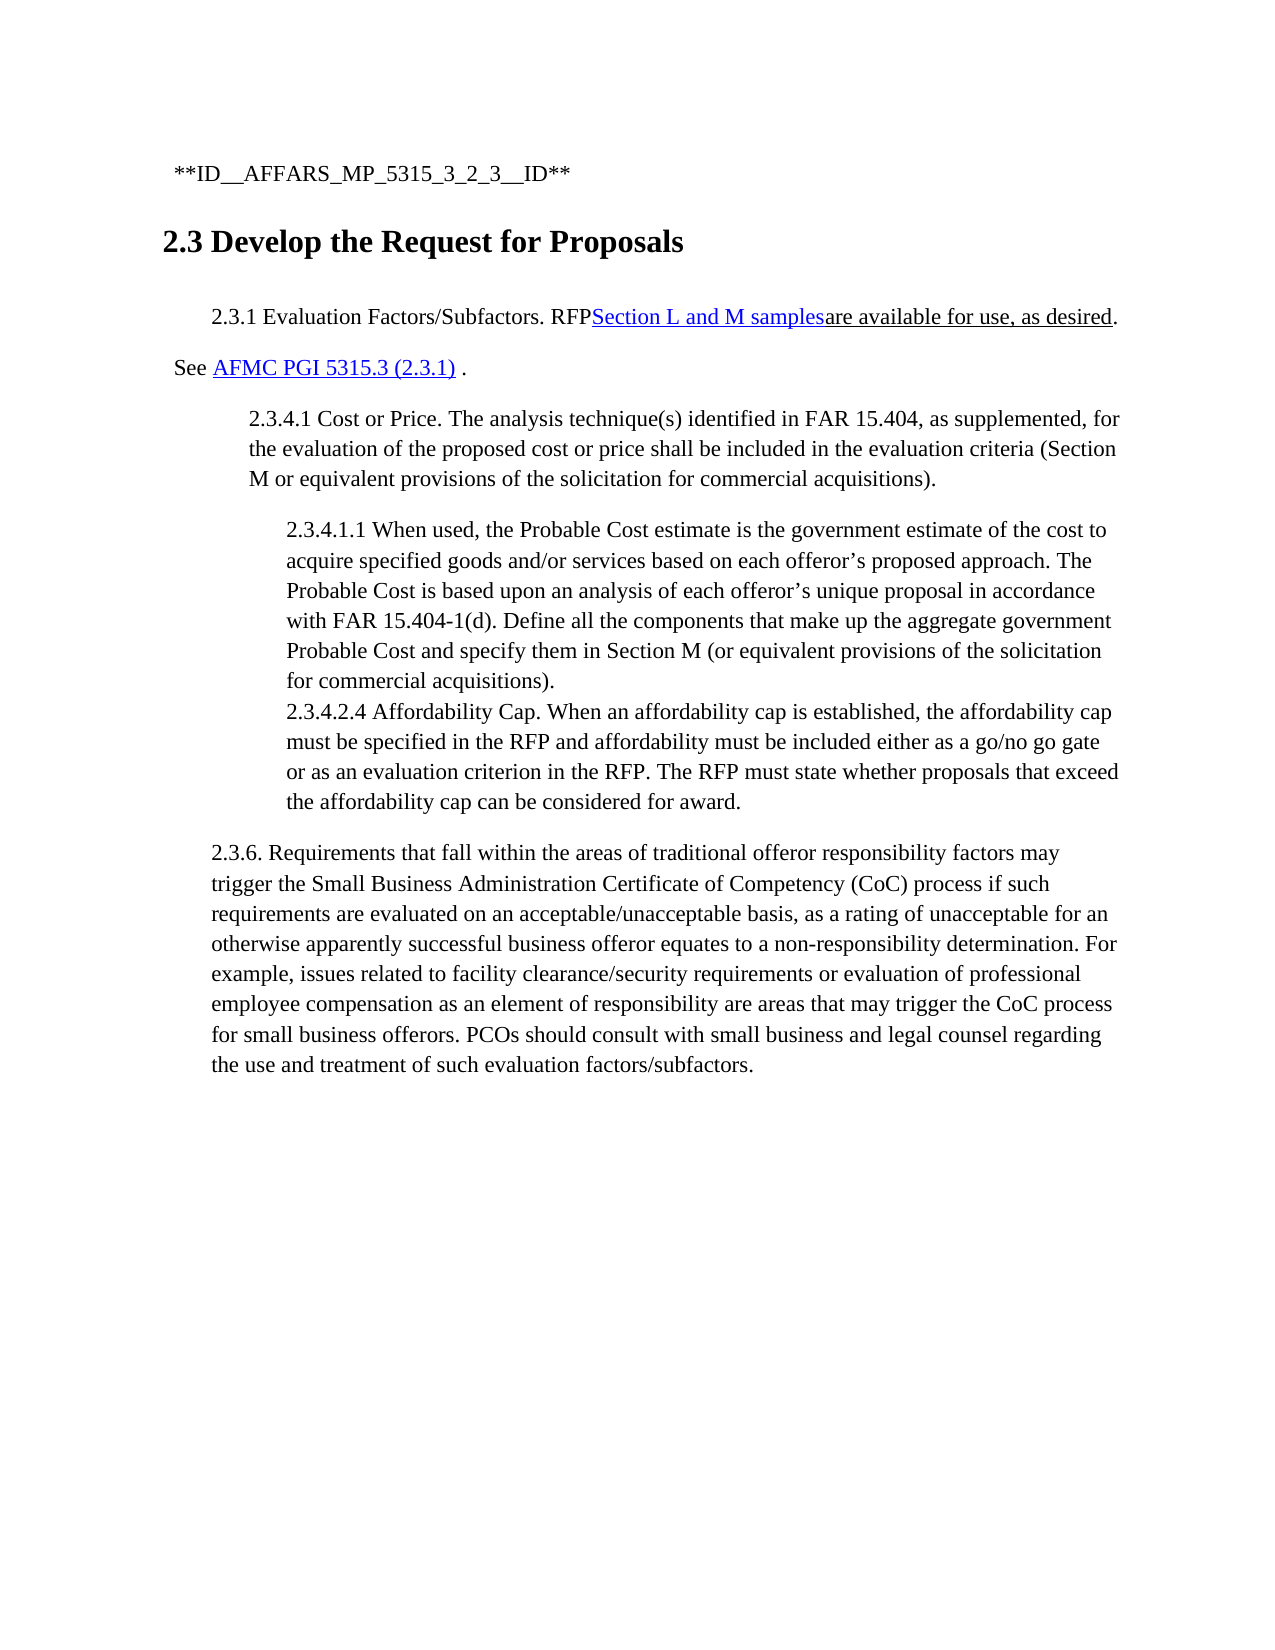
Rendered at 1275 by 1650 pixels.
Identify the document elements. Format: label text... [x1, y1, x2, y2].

text 2.3.4.1 Cost or Price. The analysis technique(s) identified in FAR 15.404, as supplemented, for the evaluation of the proposed cost or price shall be included in the evaluation criteria (Section M or equivalent provisions of the solicitation for commercial acquisitions). [238, 394, 1135, 502]
text 2.3.4.2.4 Affordability Cap. When an affordability cap is established, the affordability cap must be specified in the RFP and affordability must be included either as a go/no go gate or as an evaluation criterion in the RFP. The RFP must state whether proposals that exceed the affordability cap can be considered for award. [276, 687, 1135, 825]
text 2.3.6. Requirements that fall within the areas of traditional offeror responsibility factors may trigger the Small Business Administration Certificate of Competency (CoC) process if such requirements are evaluated on an acceptable/unacceptable basis, as a rating of unacceptable for an otherwise apparently successful business offeror equates to a non-responsibility determination. For example, issues related to facility clearance/security requirements or evaluation of professional employee compensation as an element of responsibility are areas that may trigger the CoC process for small business offerors. PCOs should consult with small business and legal counsel regarding the use and treatment of such evaluation factors/subfactors. [201, 829, 1135, 1088]
subtitle 2.3 Develop the Request for Proposals [162, 222, 1125, 259]
text 2.3.4.1.1 When used, the Probable Cost estimate is the government estimate of the cost to acquire specified goods and/or services based on each offeror’s proposed approach. The Probable Cost is based upon an analysis of each offeror’s unique proposal in accordance with FAR 15.404-1(d). Define all the components that make up the aggregate government Probable Cost and specify them in Section M (or equivalent provisions of the solicitation for commercial acquisitions). [276, 506, 1135, 687]
text 2.3.1 Evaluation Factors/Subfactors. RFPSection L and M samplesare available for use, as desired. [201, 292, 1135, 340]
text **ID__AFFARS_MP_5315_3_2_3__ID** [163, 150, 1135, 197]
text See AFMC PGI 5315.3 (2.3.1) . [163, 343, 1135, 391]
